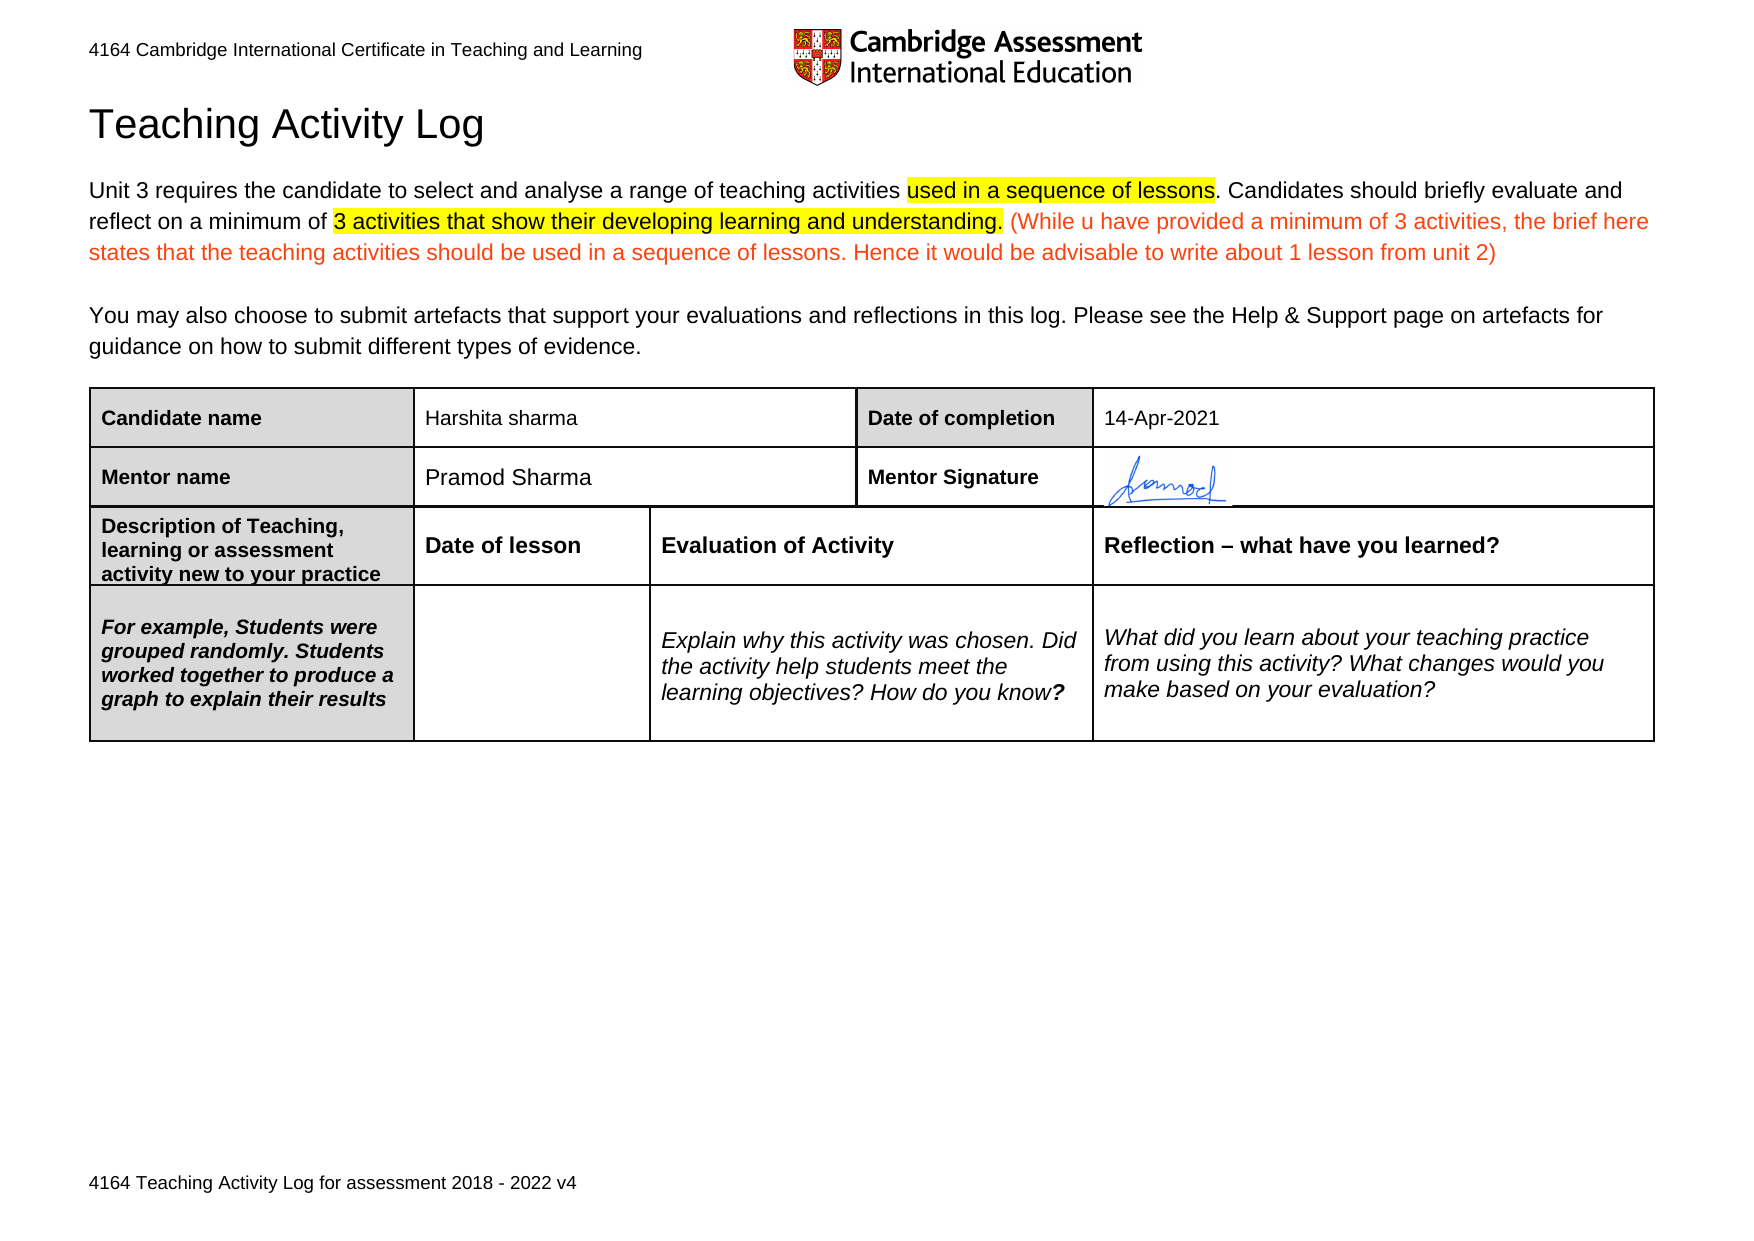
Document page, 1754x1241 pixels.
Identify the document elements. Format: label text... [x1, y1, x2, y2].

table_cell Mentor name [91, 448, 413, 505]
table_cell Description of Teaching, learning or assessment activity new to your practice [91, 508, 413, 584]
table_cell Mentor Signature [858, 448, 1092, 505]
table_cell Pramod Sharma [415, 448, 855, 505]
table_header Date of completion [858, 389, 1092, 446]
text You may also choose to submit artefacts that support your evaluations and reflections in this log. Please see the Help & Support page on artefacts for guidance on how to submit different types of evidence. [89, 298, 1668, 361]
table_cell Explain why this activity was chosen. Did the activity help students meet the learning objectives? How do you know? [651, 586, 1092, 740]
text Unit 3 requires the candidate to select and analyse a range of teaching activities used in a sequence of lessons. Candidates should briefly evaluate and reflect on a minimum of 3 activities that show their developing learning and understanding. (While u have provided a minimum of 3 activities, the brief here states that the teaching activities should be used in a sequence of lessons. Hence it would be advisable to write about 1 lesson from unit 2) [89, 173, 1665, 267]
table_cell [415, 586, 649, 740]
table_cell What did you learn about your teaching practice from using this activity? What changes would you make based on your evaluation? [1094, 586, 1653, 740]
picture [1103, 454, 1233, 506]
text Teaching Activity Log [89, 89, 1665, 147]
table_header Harshita sharma [415, 389, 855, 446]
table_cell [1094, 448, 1653, 505]
table_cell Reflection – what have you learned? [1094, 508, 1653, 584]
table_cell Evaluation of Activity [651, 508, 1092, 584]
table_header Candidate name [91, 389, 413, 446]
table_cell For example, Students were grouped randomly. Students worked together to produce a graph to explain their results [91, 586, 413, 740]
table_header 14-Apr-2021 [1094, 389, 1653, 446]
picture [793, 29, 1143, 86]
table_cell Date of lesson [415, 508, 649, 584]
